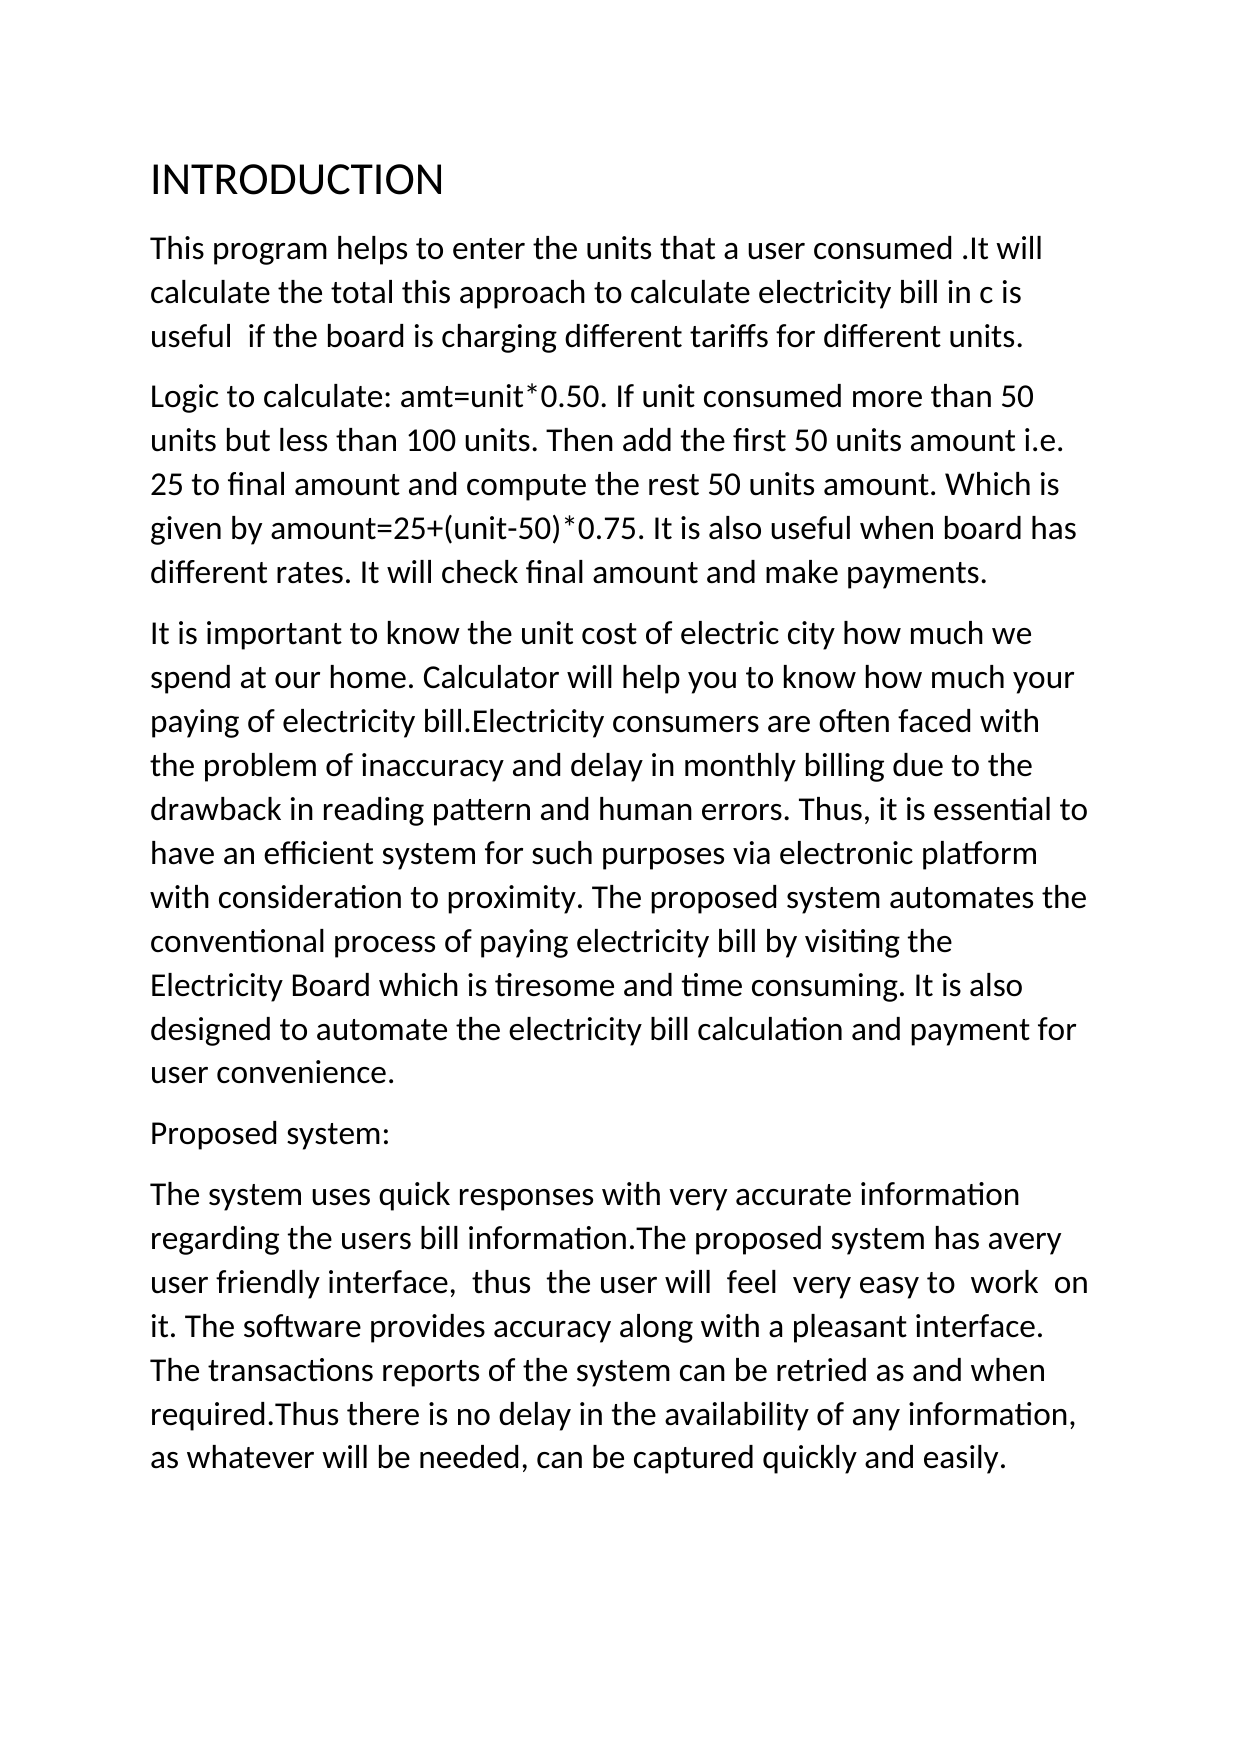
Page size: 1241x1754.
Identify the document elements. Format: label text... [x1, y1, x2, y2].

text INTRODUCTION [150, 150, 1090, 206]
text Proposed system: [150, 1112, 1090, 1153]
text It is important to know the unit cost of electric city how much we spend at our home. Calculator will help you to know how much your paying of electricity bill.Electricity consumers are often faced with the problem of inaccuracy and delay in monthly billing due to the drawback in reading pattern and human errors. Thus, it is essential to have an efficient system for such purposes via electronic platform with consideration to proximity. The proposed system automates the conventional process of paying electricity bill by visiting the Electricity Board which is tiresome and time consuming. It is also designed to automate the electricity bill calculation and payment for user convenience. [150, 612, 1090, 1092]
text This program helps to enter the units that a user consumed .It will calculate the total this approach to calculate electricity bill in c is useful if the board is charging different tariffs for different units. [150, 227, 1090, 356]
text The system uses quick responses with very accurate information regarding the users bill information.The proposed system has avery user friendly interface, thus the user will feel very easy to work on it. The software provides accuracy along with a pleasant interface. The transactions reports of the system can be retried as and when required.Thus there is no delay in the availability of any information, as whatever will be needed, can be captured quickly and easily. [150, 1173, 1090, 1477]
text Logic to calculate: amt=unit*0.50. If unit consumed more than 50 units but less than 100 units. Then add the first 50 units amount i.e. 25 to final amount and compute the rest 50 units amount. Which is given by amount=25+(unit-50)*0.75. It is also useful when board has different rates. It will check final amount and make payments. [150, 376, 1090, 592]
